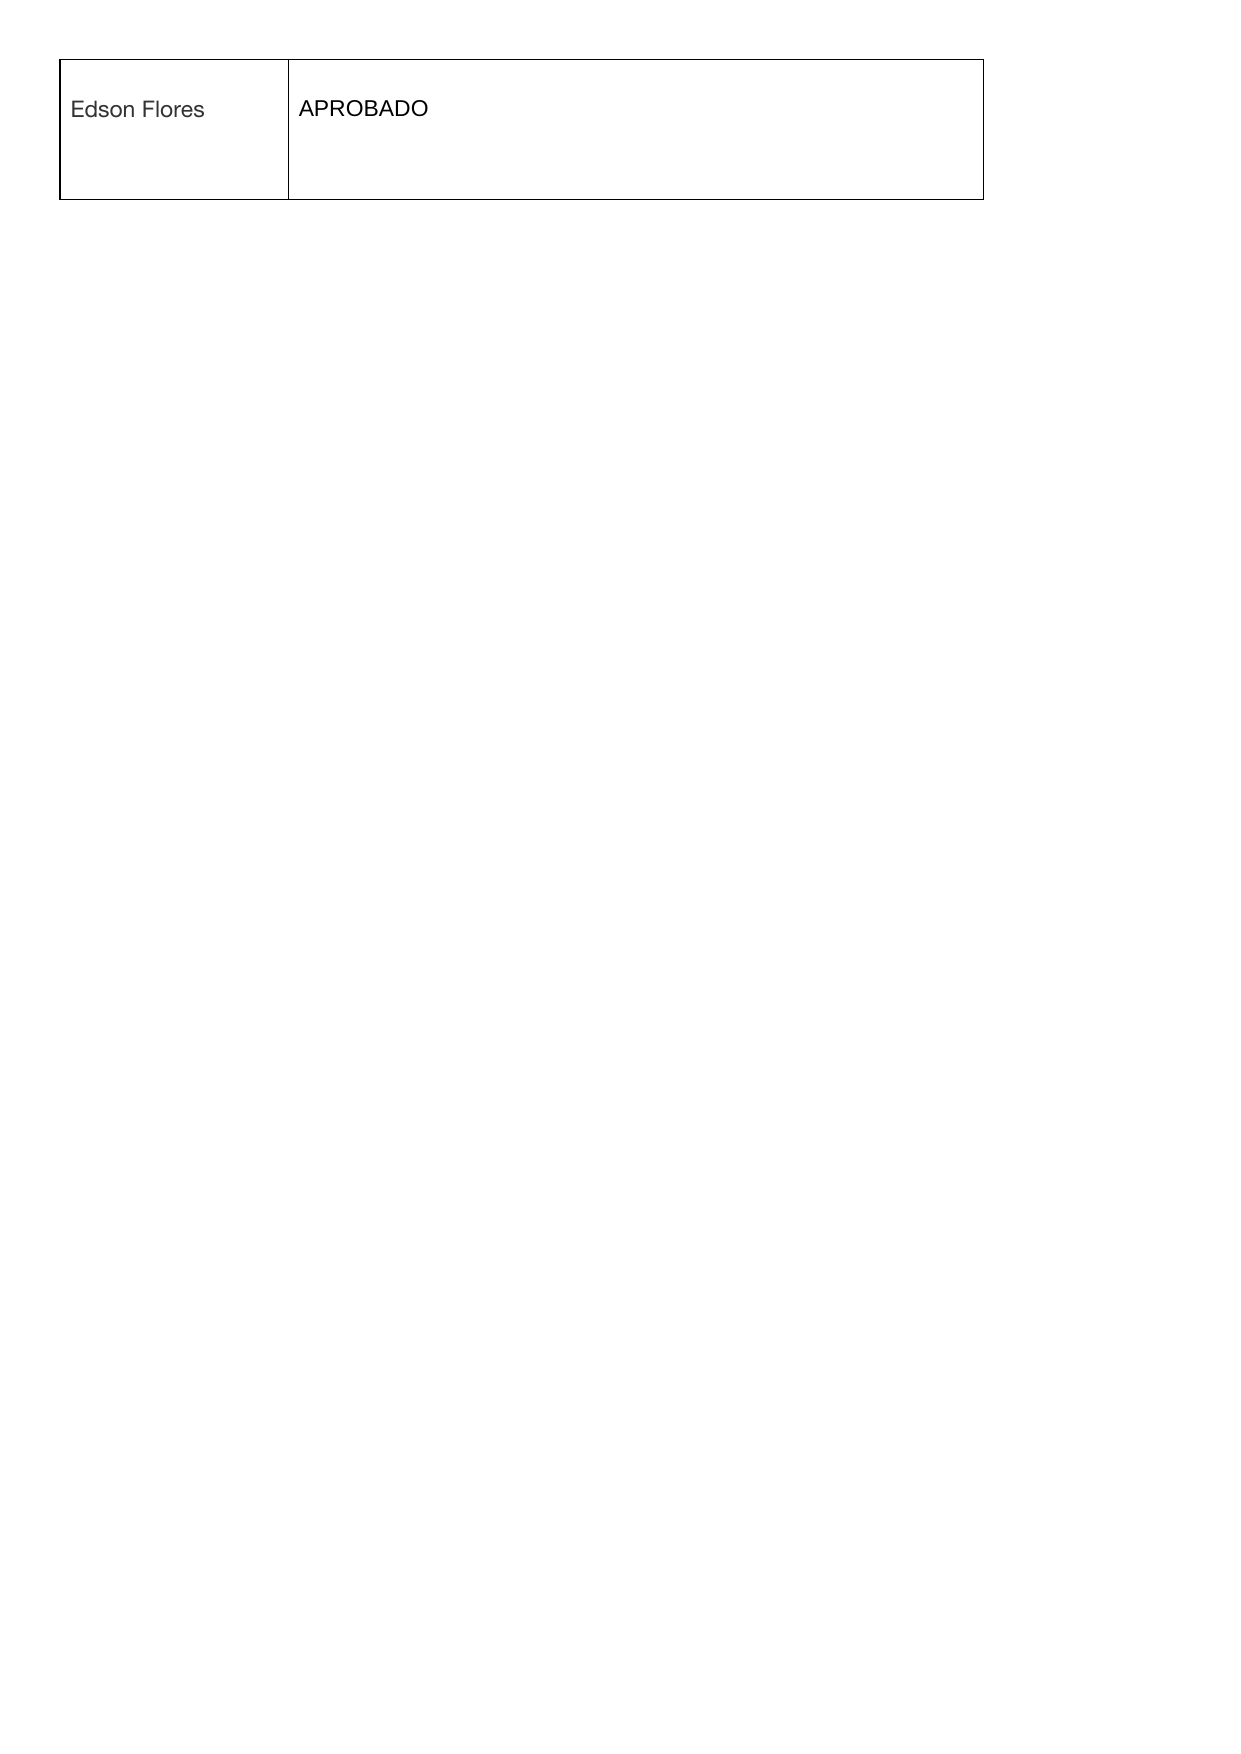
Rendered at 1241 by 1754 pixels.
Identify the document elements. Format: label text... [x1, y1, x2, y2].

table_cell Edson Flores [61, 60, 288, 198]
table_cell APROBADO [289, 60, 983, 198]
